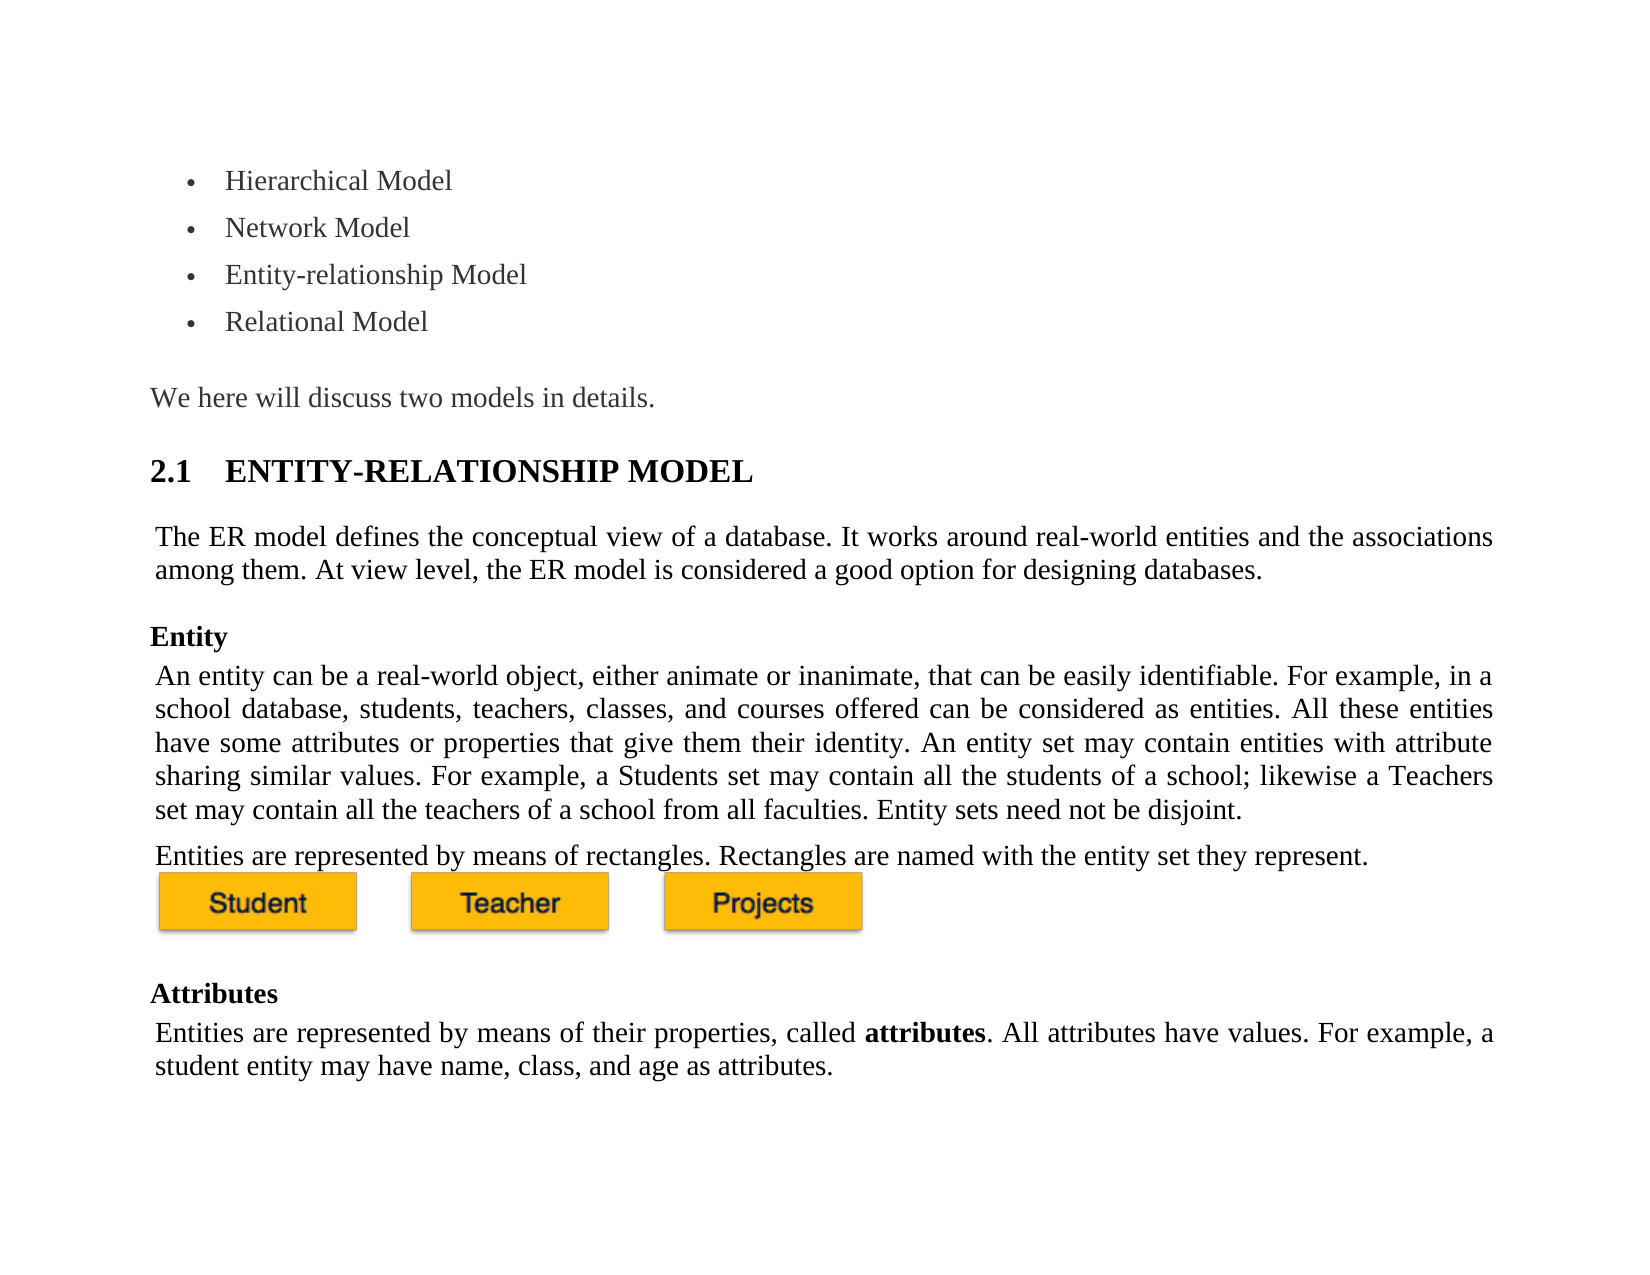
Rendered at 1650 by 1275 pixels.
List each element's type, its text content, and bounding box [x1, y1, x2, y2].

subtitle Entity [150, 619, 1500, 653]
text The ER model defines the conceptual view of a database. It works around real-world entities and the associations among them. At view level, the ER model is considered a good option for designing databases. [155, 519, 1495, 586]
picture [155, 871, 867, 938]
list Entity-relationship Model [187, 244, 1500, 291]
subtitle Attributes [150, 976, 1500, 1010]
list Network Model [187, 197, 1500, 244]
list Relational Model [187, 291, 1500, 337]
text We here will discuss two models in details. [150, 367, 1500, 413]
text Entities are represented by means of their properties, called attributes. All attributes have values. For example, a student entity may have name, class, and age as attributes. [155, 1015, 1495, 1082]
text Entities are represented by means of rectangles. Rectangles are named with the entity set they represent. [155, 838, 1495, 872]
list Hierarchical Model [187, 150, 1500, 197]
list ENTITY-RELATIONSHIP MODEL [150, 443, 1500, 489]
text An entity can be a real-world object, either animate or inanimate, that can be easily identifiable. For example, in a school database, students, teachers, classes, and courses offered can be considered as entities. All these entities have some attributes or properties that give them their identity. An entity set may contain entities with attribute sharing similar values. For example, a Students set may contain all the students of a school; likewise a Teachers set may contain all the teachers of a school from all faculties. Entity sets need not be disjoint. [155, 658, 1495, 826]
